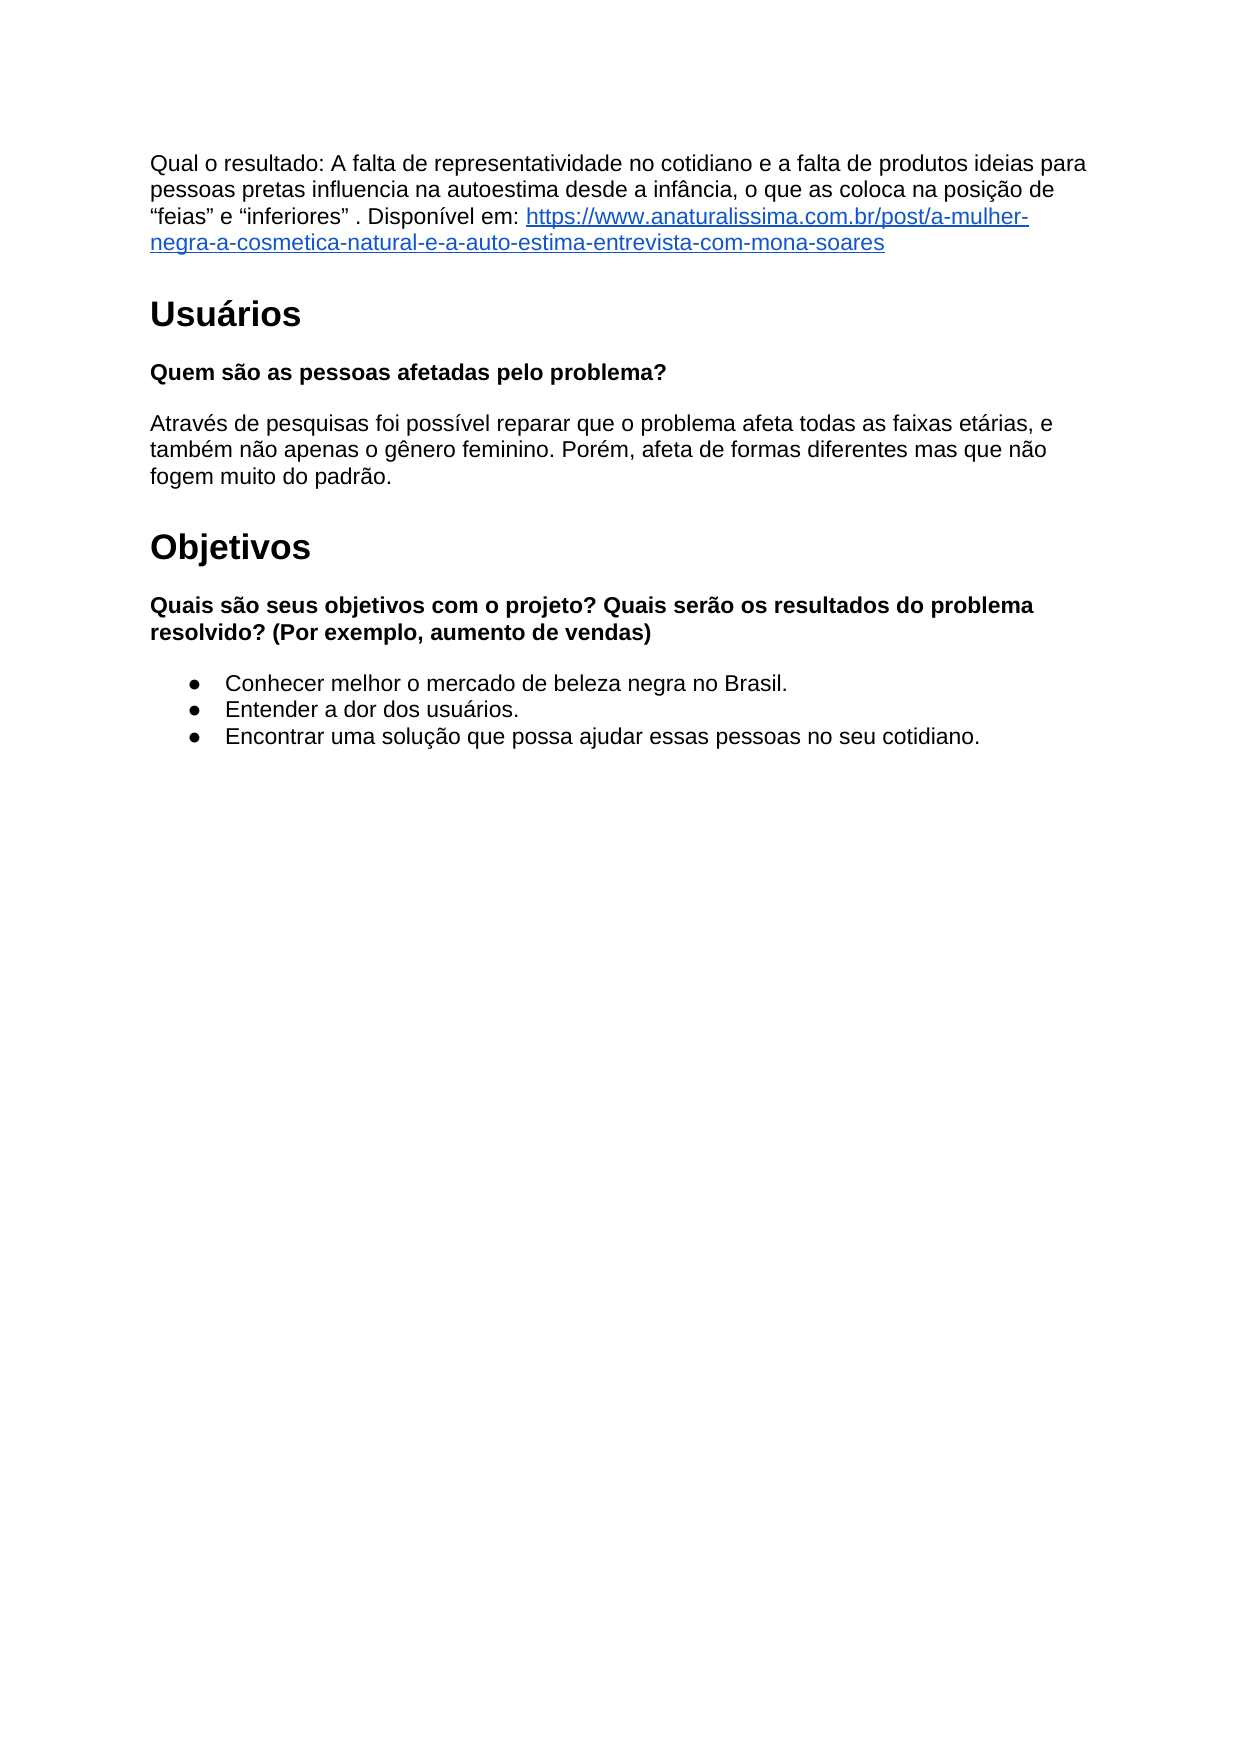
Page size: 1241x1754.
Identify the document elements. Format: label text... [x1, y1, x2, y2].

text Quem são as pessoas afetadas pelo problema? [150, 359, 1090, 385]
text Qual o resultado: A falta de representatividade no cotidiano e a falta de produtos ideias para pessoas pretas influencia na autoestima desde a infância, o que as coloca na posição de “feias” e “inferiores” . Disponível em: https://www.anaturalissima.com.br/post/a-mulher-negra-a-cosmetica-natural-e-a-auto-estima-entrevista-com-mona-soares [150, 150, 1090, 255]
list Entender a dor dos usuários. [187, 696, 1090, 723]
list Conhecer melhor o mercado de beleza negra no Brasil. [187, 670, 1090, 696]
text Quais são seus objetivos com o projeto? Quais serão os resultados do problema resolvido? (Por exemplo, aumento de vendas) [150, 592, 1090, 645]
subtitle Objetivos [150, 527, 1090, 567]
subtitle Usuários [150, 293, 1090, 334]
text Através de pesquisas foi possível reparar que o problema afeta todas as faixas etárias, e também não apenas o gênero feminino. Porém, afeta de formas diferentes mas que não fogem muito do padrão. [150, 410, 1090, 489]
list Encontrar uma solução que possa ajudar essas pessoas no seu cotidiano. [187, 723, 1090, 749]
